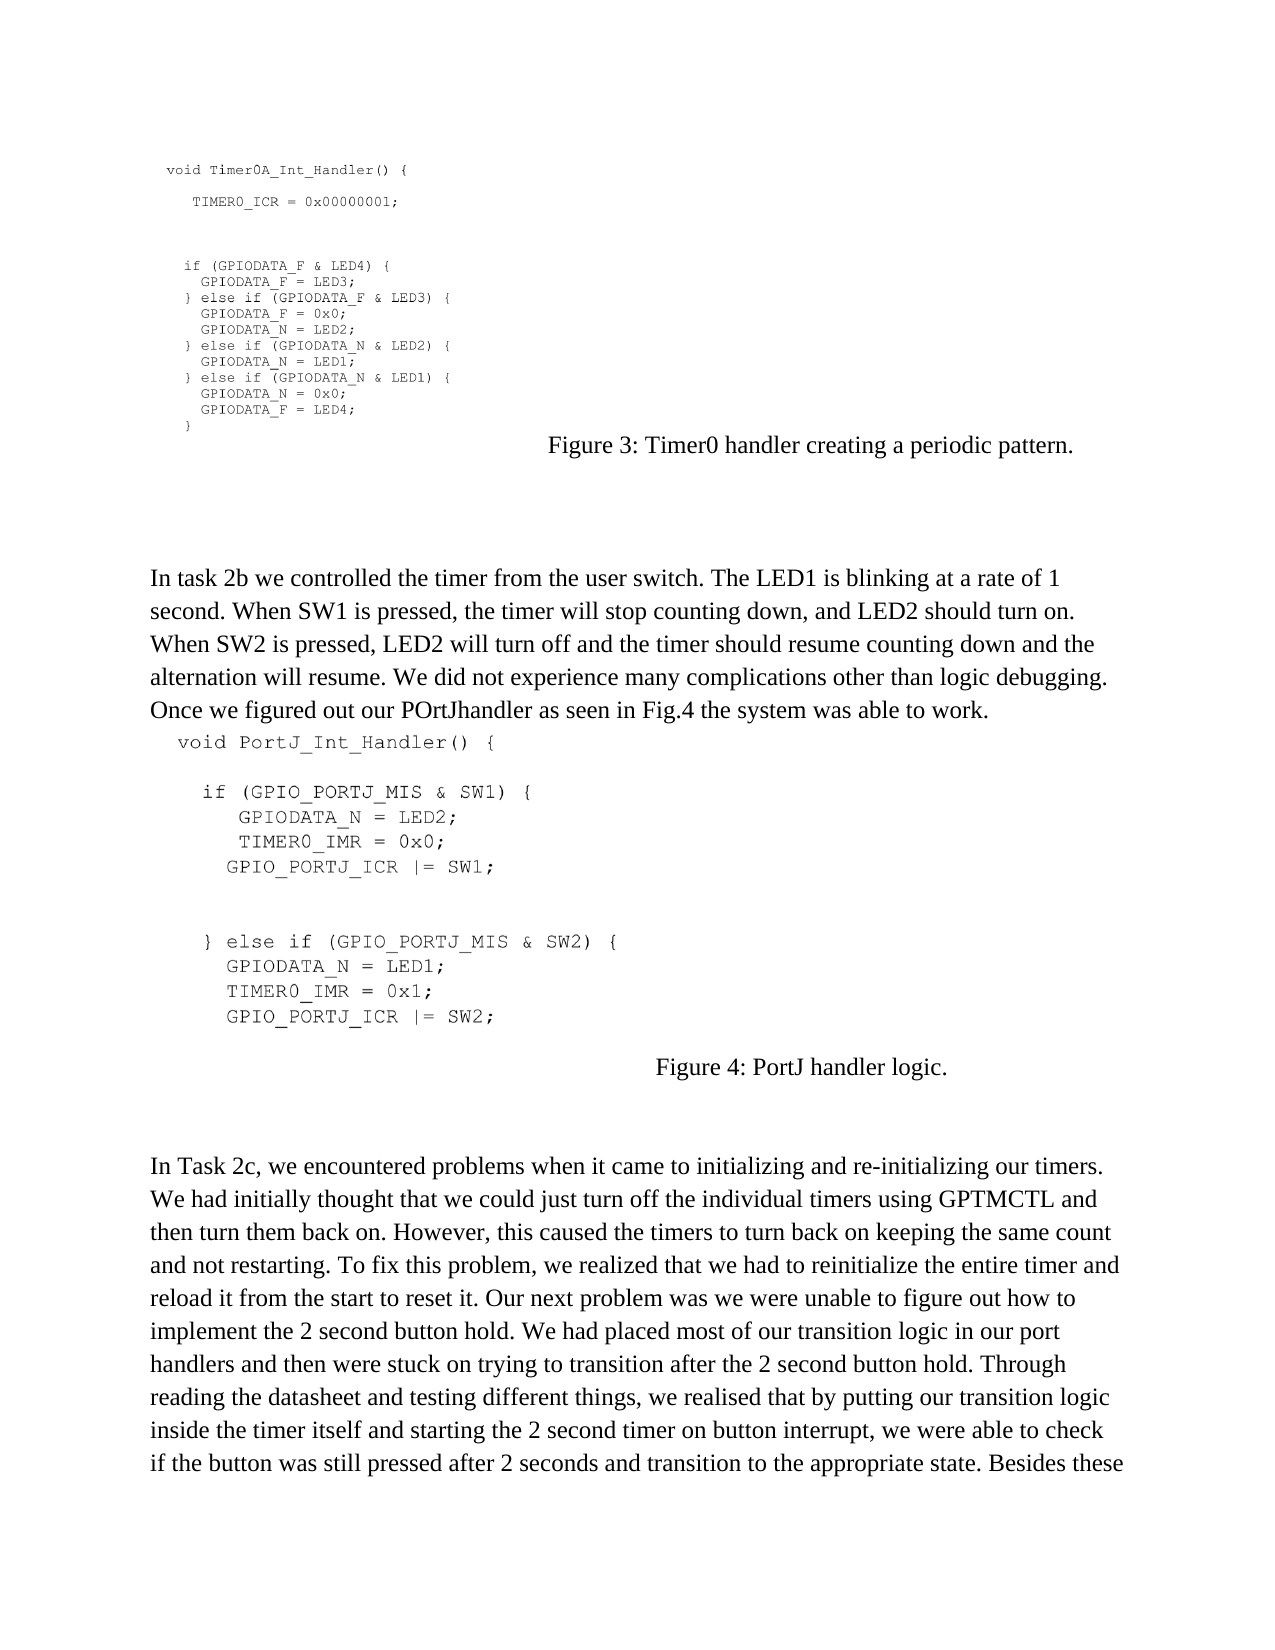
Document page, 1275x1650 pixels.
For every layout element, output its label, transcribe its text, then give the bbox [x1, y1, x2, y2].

picture [150, 727, 656, 1076]
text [150, 1151, 1125, 1477]
text In task 2b we controlled the timer from the user switch. The LED1 is blinking at a rate of 1 second. When SW1 is pressed, the timer will stop counting down, and LED2 should turn on. When SW2 is pressed, LED2 will turn off and the timer should resume counting down and the alternation will resume. We did not experience many complications other than logic debugging. Once we figured out our POrtJhandler as seen in Fig.4 the system was able to work. [150, 563, 1125, 723]
picture [150, 150, 548, 454]
